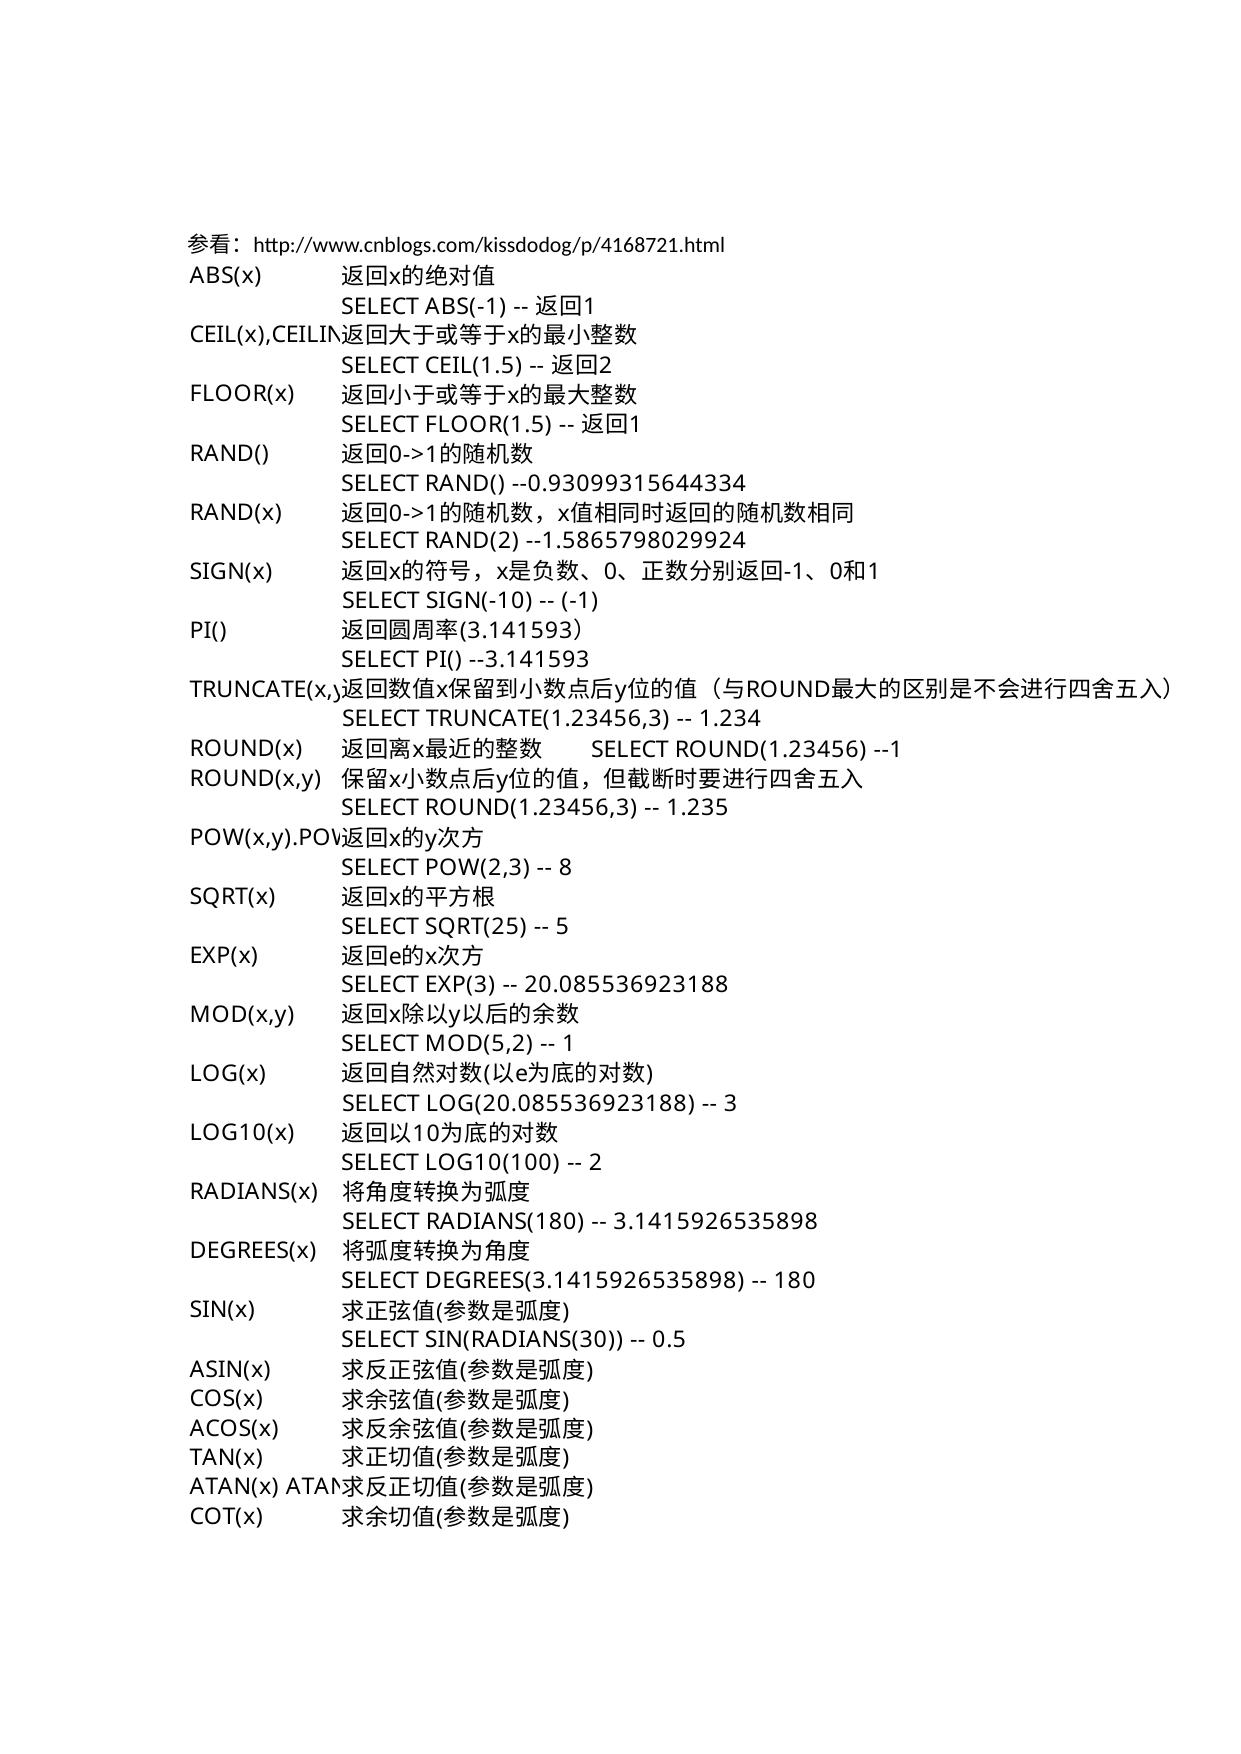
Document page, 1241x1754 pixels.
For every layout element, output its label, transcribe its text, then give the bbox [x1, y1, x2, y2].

text 参看：http://www.cnblogs.com/kissdodog/p/4168721.html [187, 227, 1053, 259]
